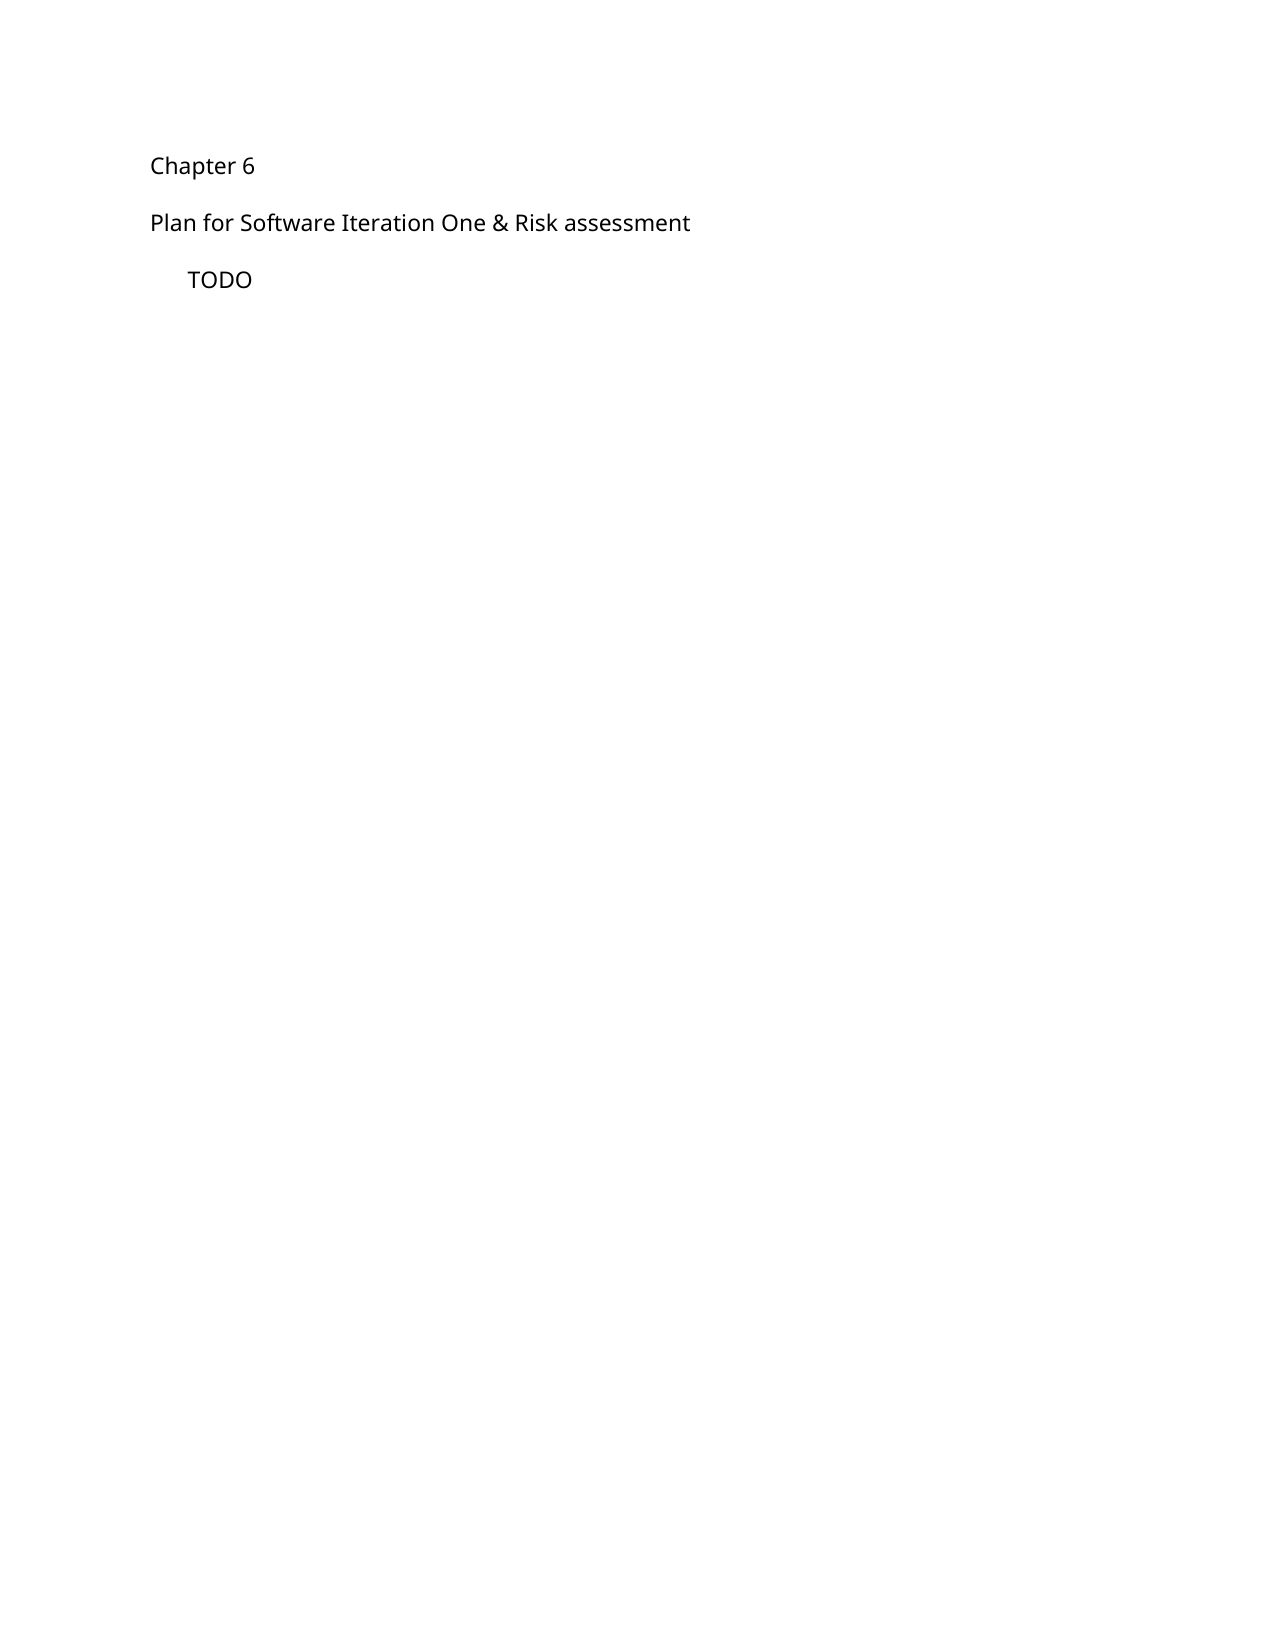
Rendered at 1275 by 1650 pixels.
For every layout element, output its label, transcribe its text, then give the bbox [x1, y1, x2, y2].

text TODO [187, 263, 1125, 295]
text Chapter 6 [150, 150, 1125, 181]
text Plan for Software Iteration One & Risk assessment [150, 207, 1125, 238]
